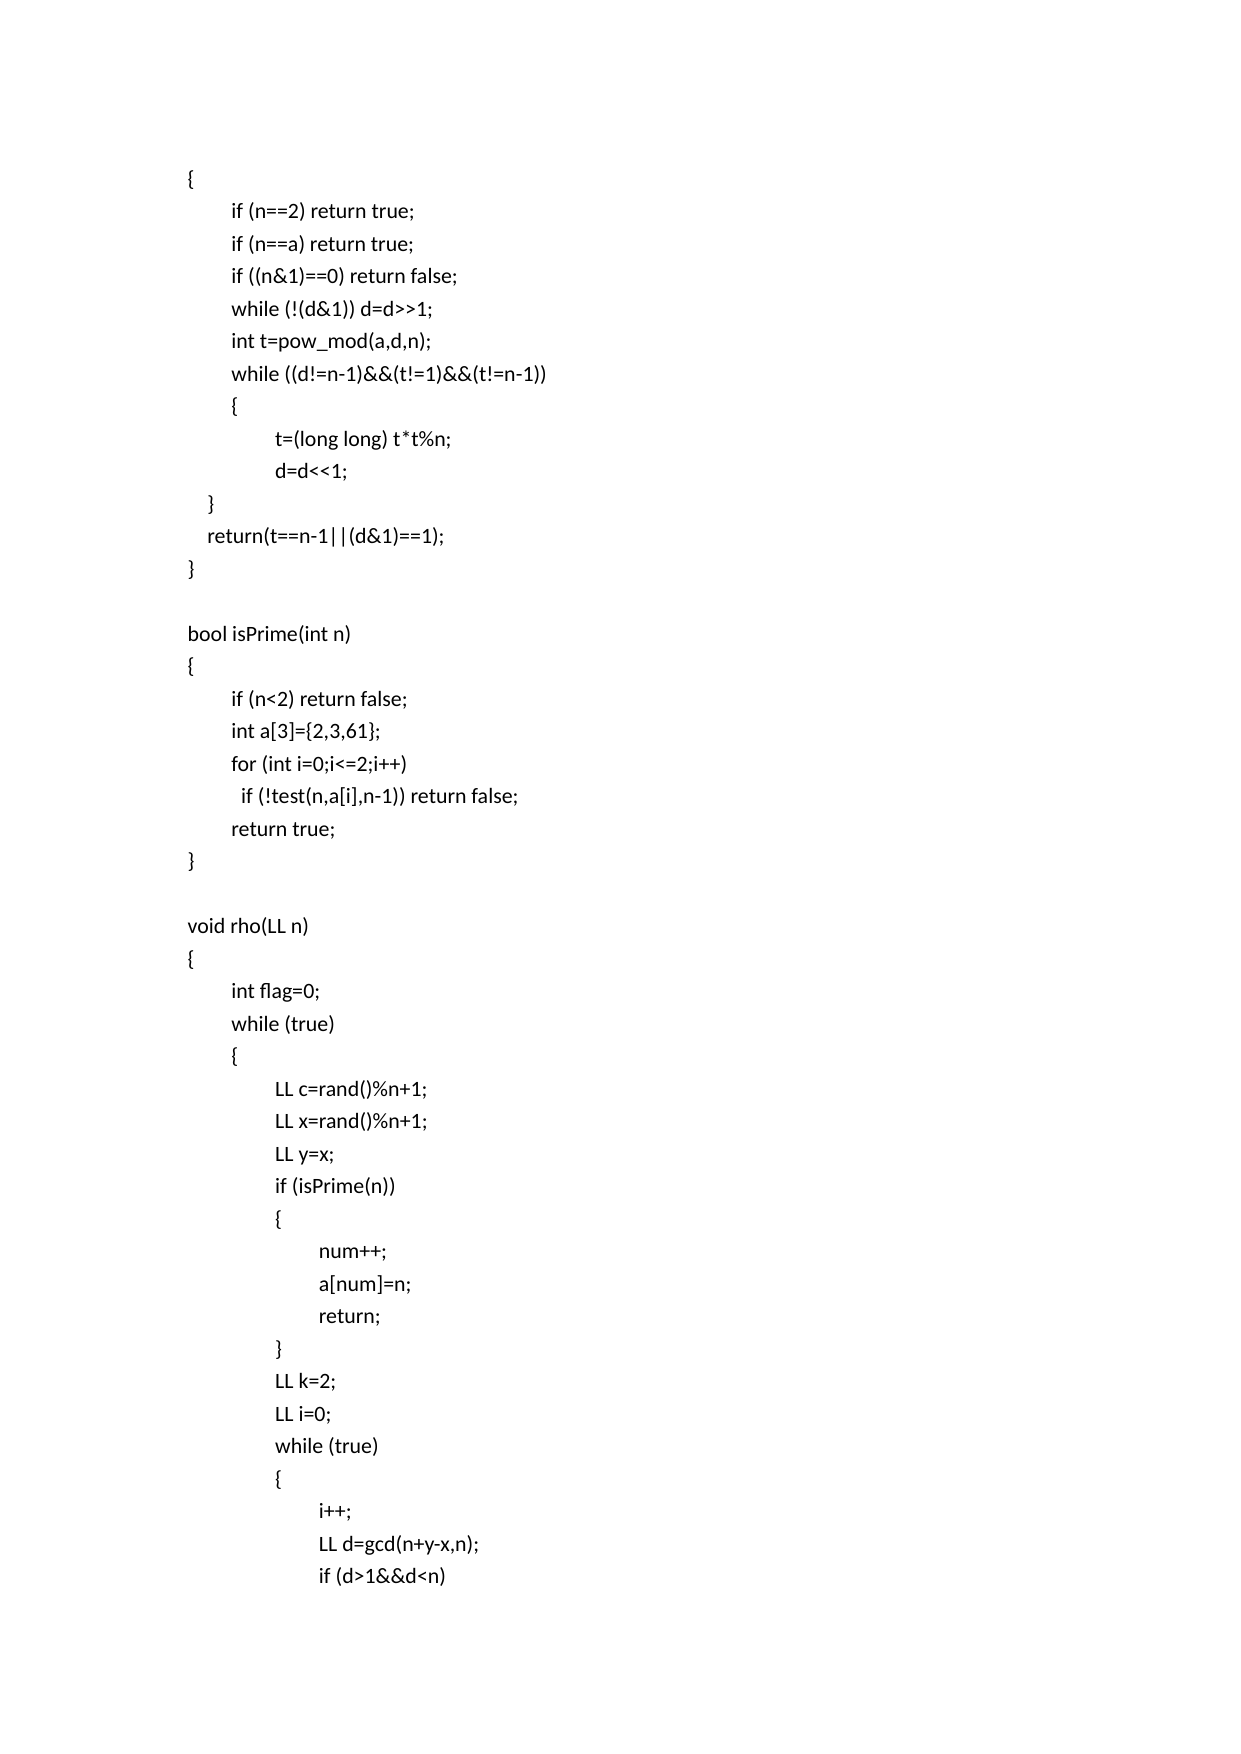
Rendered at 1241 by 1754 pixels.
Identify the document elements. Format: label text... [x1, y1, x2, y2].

text if (isPrime(n)) [187, 1169, 1053, 1202]
text } [187, 1332, 1053, 1364]
text { [187, 389, 1053, 422]
text LL y=x; [187, 1137, 1053, 1169]
text { [187, 1039, 1053, 1072]
text LL i=0; [187, 1397, 1053, 1429]
text LL d=gcd(n+y-x,n); [187, 1527, 1053, 1559]
text } [187, 552, 1053, 584]
text return(t==n-1||(d&1)==1); [187, 519, 1053, 552]
text d=d<<1; [187, 454, 1053, 487]
text a[num]=n; [187, 1267, 1053, 1299]
text void rho(LL n) [187, 909, 1053, 942]
text bool isPrime(int n) [187, 617, 1053, 649]
text { [187, 162, 1053, 194]
text for (int i=0;i<=2;i++) [187, 747, 1053, 779]
text if (n==2) return true; [187, 194, 1053, 227]
text { [187, 649, 1053, 682]
text int a[3]={2,3,61}; [187, 714, 1053, 747]
text while (true) [187, 1007, 1053, 1039]
text if (n<2) return false; [187, 682, 1053, 714]
text if (n==a) return true; [187, 227, 1053, 259]
text if ((n&1)==0) return false; [187, 259, 1053, 292]
text } [187, 487, 1053, 519]
text { [187, 942, 1053, 974]
text while (true) [187, 1429, 1053, 1462]
text int t=pow_mod(a,d,n); [187, 324, 1053, 357]
text t=(long long) t*t%n; [187, 422, 1053, 454]
text i++; [187, 1494, 1053, 1527]
text { [187, 1202, 1053, 1234]
text if (!test(n,a[i],n-1)) return false; [187, 779, 1053, 812]
text num++; [187, 1234, 1053, 1267]
text return true; [187, 812, 1053, 844]
text LL c=rand()%n+1; [187, 1072, 1053, 1104]
text } [187, 844, 1053, 877]
text while ((d!=n-1)&&(t!=1)&&(t!=n-1)) [187, 357, 1053, 389]
text return; [187, 1299, 1053, 1332]
text { [187, 1462, 1053, 1494]
text while (!(d&1)) d=d>>1; [187, 292, 1053, 324]
text if (d>1&&d<n) [187, 1559, 1053, 1592]
text LL k=2; [187, 1364, 1053, 1397]
text LL x=rand()%n+1; [187, 1104, 1053, 1137]
text int flag=0; [187, 974, 1053, 1007]
